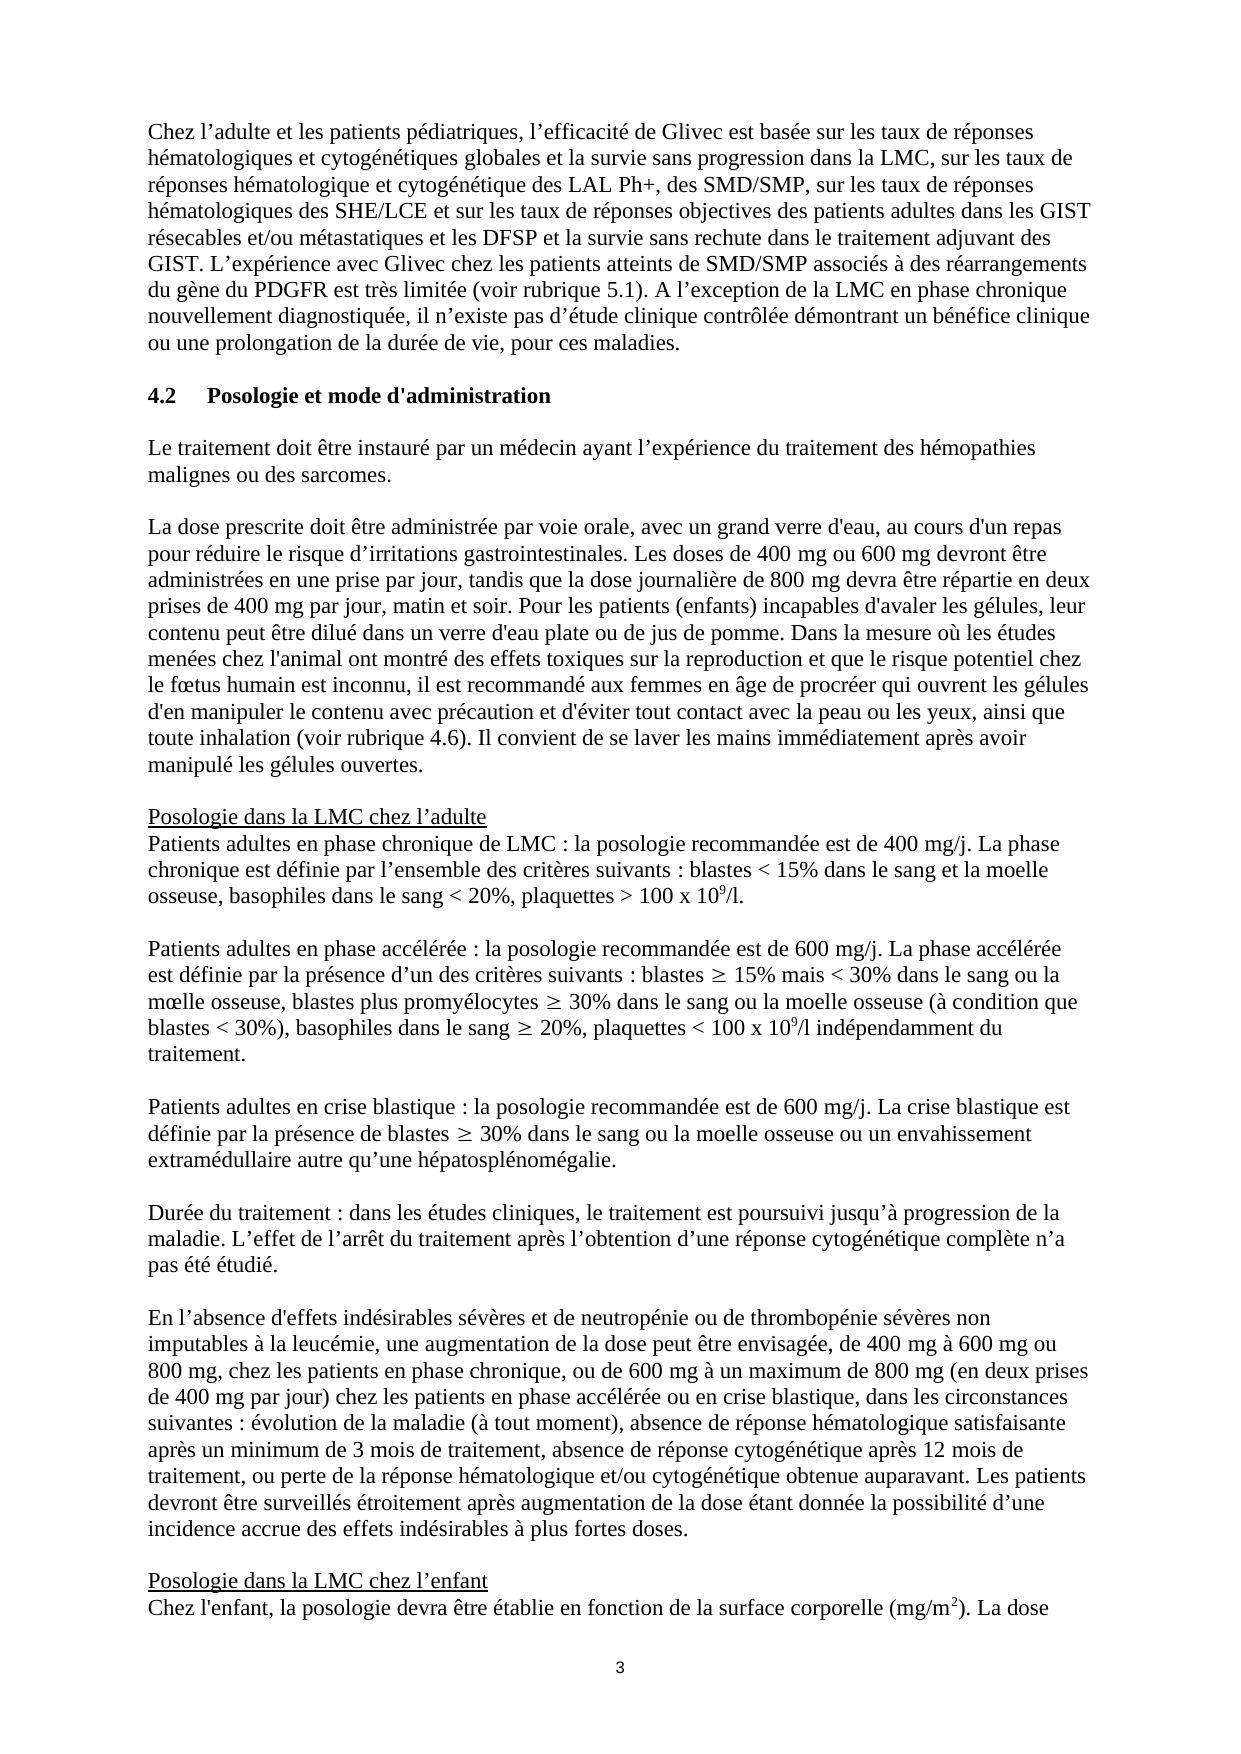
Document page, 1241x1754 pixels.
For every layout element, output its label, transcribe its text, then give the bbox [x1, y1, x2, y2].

text Patients adultes en phase chronique de LMC : la posologie recommandée est de 400 mg/j. La phase chronique est définie par l’ensemble des critères suivants : blastes < 15% dans le sang et la moelle osseuse, basophiles dans le sang < 20%, plaquettes > 100 x 109/l. [148, 830, 1092, 909]
text Posologie dans chez l’adulte [148, 803, 1092, 830]
text Le traitement doit être instauré par un médecin ayant l’expérience du traitement des hémopathies malignes ou des sarcomes. [148, 434, 1092, 487]
text 4.2 Posologie et mode d'administration [148, 382, 1092, 408]
text Patients adultes en crise blastique : la posologie recommandée est de 600 mg/j. La crise blastique est définie par la présence de blastes 30% dans le sang ou la moelle osseuse ou un envahissement extramédullaire autre qu’une hépatosplénomégalie. [148, 1093, 1092, 1172]
text Patients adultes en phase accélérée : la posologie recommandée est de 600 mg/j. La phase accélérée est définie par la présence d’un des critères suivants : blastes 15% mais < 30% dans le sang ou la mœlle osseuse, blastes plus promyélocytes 30% dans le sang ou la moelle osseuse (à condition que blastes < 30%), basophiles dans le sang 20%, plaquettes < 100 x 109/l indépendamment du traitement. [148, 935, 1092, 1067]
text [148, 1594, 1092, 1620]
text Durée du traitement : dans les études cliniques, le traitement est poursuivi jusqu’à progression de la maladie. L’effet de l’arrêt du traitement après l’obtention d’une réponse cytogénétique complète n’a pas été étudié. [148, 1199, 1092, 1278]
text En l’absence d'effets indésirables sévères et de neutropénie ou de thrombopénie sévères non imputables à la leucémie, une augmentation de la dose peut être envisagée, de 400 mg à 600 mg ou 800 mg, chez les patients en phase chronique, ou de 600 mg à un maximum de 800 mg (en deux prises de 400 mg par jour) chez les patients en phase accélérée ou en crise blastique, dans les circonstances suivantes : évolution de la maladie (à tout moment), absence de réponse hématologique satisfaisante après un minimum de 3 mois de traitement, absence de réponse cytogénétique après 12 mois de traitement, ou perte de la réponse hématologique et/ou cytogénétique obtenue auparavant. Les patients devront être surveillés étroitement après augmentation de la dose étant donnée la possibilité d’une incidence accrue des effets indésirables à plus fortes doses. [148, 1304, 1092, 1541]
text Posologie dans chez l’enfant [148, 1568, 1092, 1594]
text La dose prescrite doit être administrée par voie orale, avec un grand verre d'eau, au cours d'un repas pour réduire le risque d’irritations gastrointestinales. Les doses de 400 mg ou 600 mg devront être administrées en une prise par jour, tandis que la dose journalière de 800 mg devra être répartie en deux prises de 400 mg par jour, matin et soir. Pour les patients (enfants) incapables d'avaler les gélules, leur contenu peut être dilué dans un verre d'eau plate ou de jus de pomme. Dans la mesure où les études menées chez l'animal ont montré des effets toxiques sur la reproduction et que le risque potentiel chez le fœtus humain est inconnu, il est recommandé aux femmes en âge de procréer qui ouvrent les gélules d'en manipuler le contenu avec précaution et d'éviter tout contact avec la peau ou les yeux, ainsi que toute inhalation (voir rubrique 4.6). Il convient de se laver les mains immédiatement après avoir manipulé les gélules ouvertes. [148, 513, 1092, 777]
text Chez l’adulte et les patients pédiatriques, l’efficacité de Glivec est basée sur les taux de réponses hématologiques et cytogénétiques globales et la survie sans progression dans , sur les taux de réponses hématologique et cytogénétique des LAL Ph+, des /, sur les taux de réponses hématologiques des SHE/LCE et sur les taux de réponses objectives des patients adultes dans les GIST résecables et/ou métastatiques et les DFSP et la survie sans rechute dans le traitement adjuvant des GIST. L’expérience avec Glivec chez les patients atteints de / associés à des réarrangements du gène du PDGFR est très limitée (voir rubrique 5.1). A l’exception de en phase chronique nouvellement diagnostiquée, il n’existe pas d’étude clinique contrôlée démontrant un bénéfice clinique ou une prolongation de la durée de vie, pour ces maladies. [148, 118, 1092, 355]
